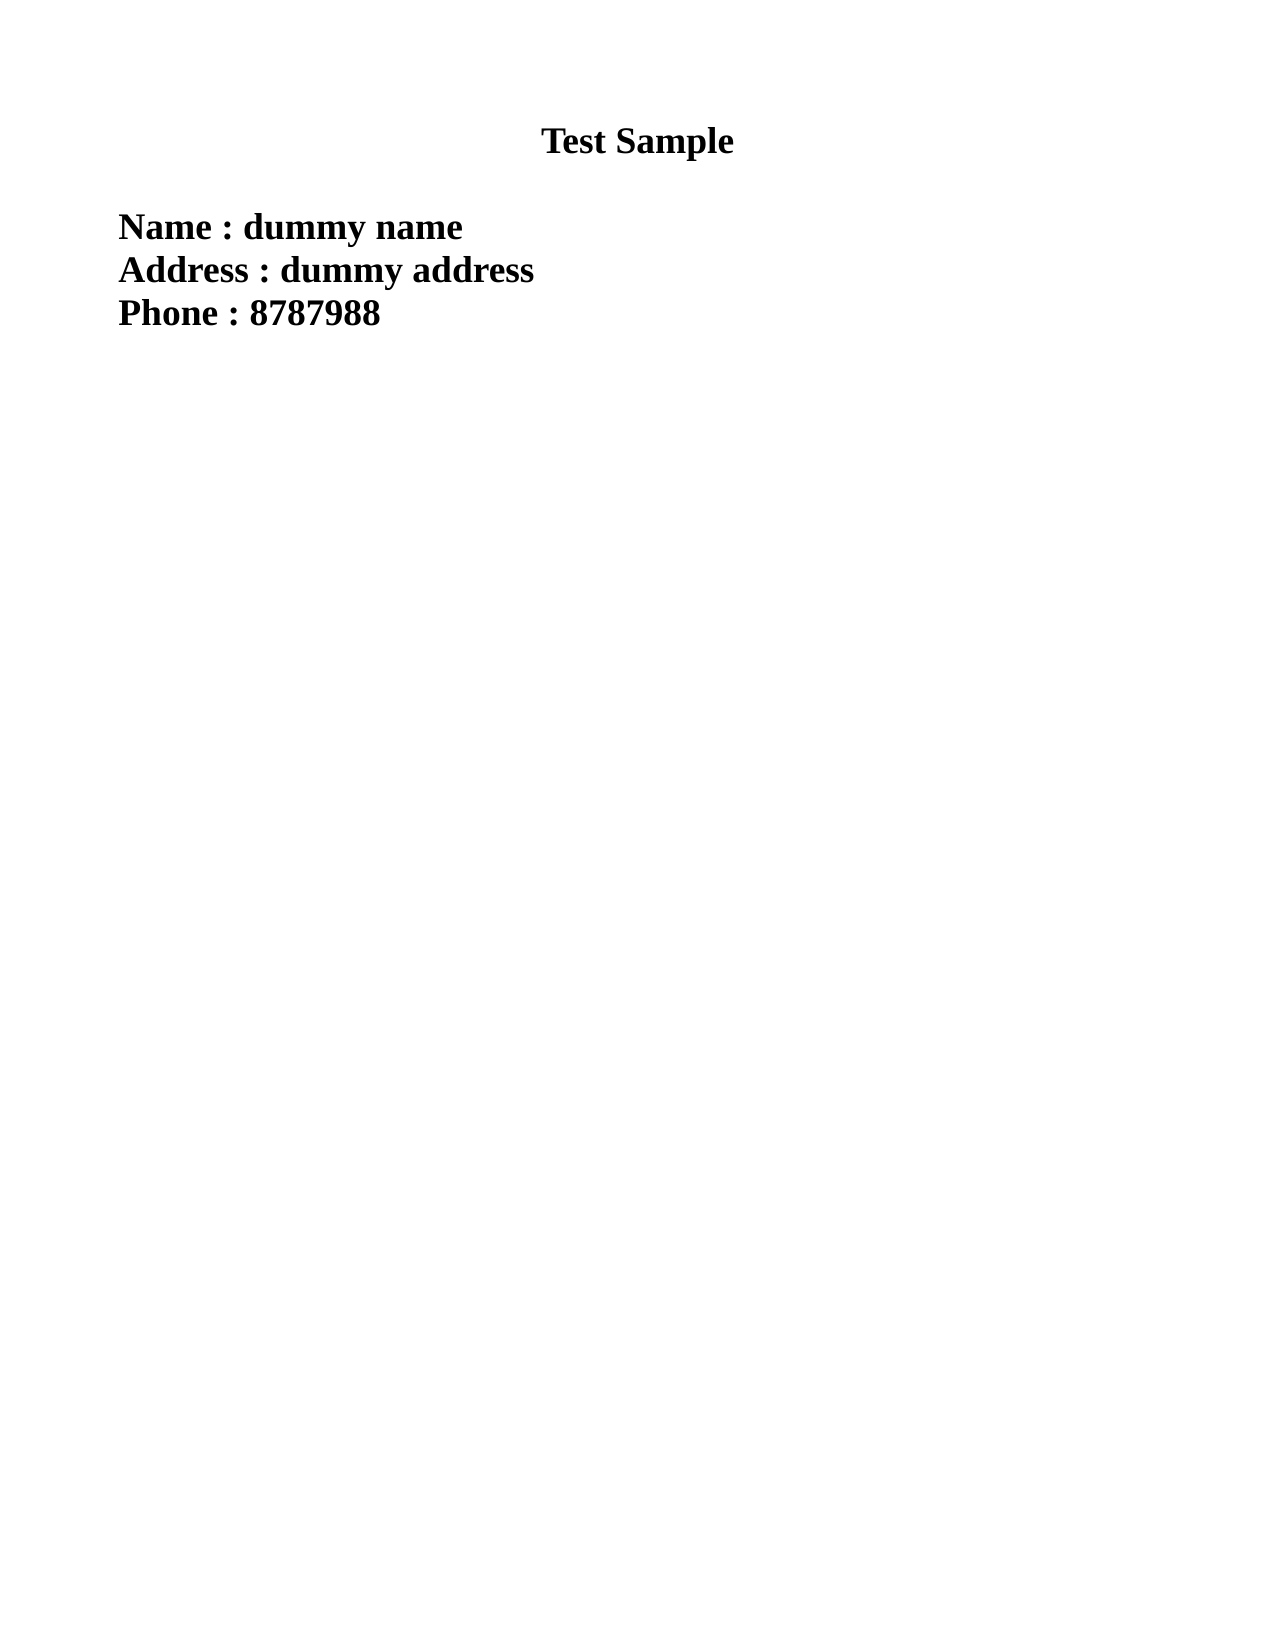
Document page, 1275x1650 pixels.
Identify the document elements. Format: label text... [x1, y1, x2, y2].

text Phone : 8787988 [118, 291, 1157, 334]
text Address : dummy address [118, 247, 1157, 291]
text Name : dummy name [118, 204, 1157, 247]
text Test Sample [118, 118, 1157, 161]
